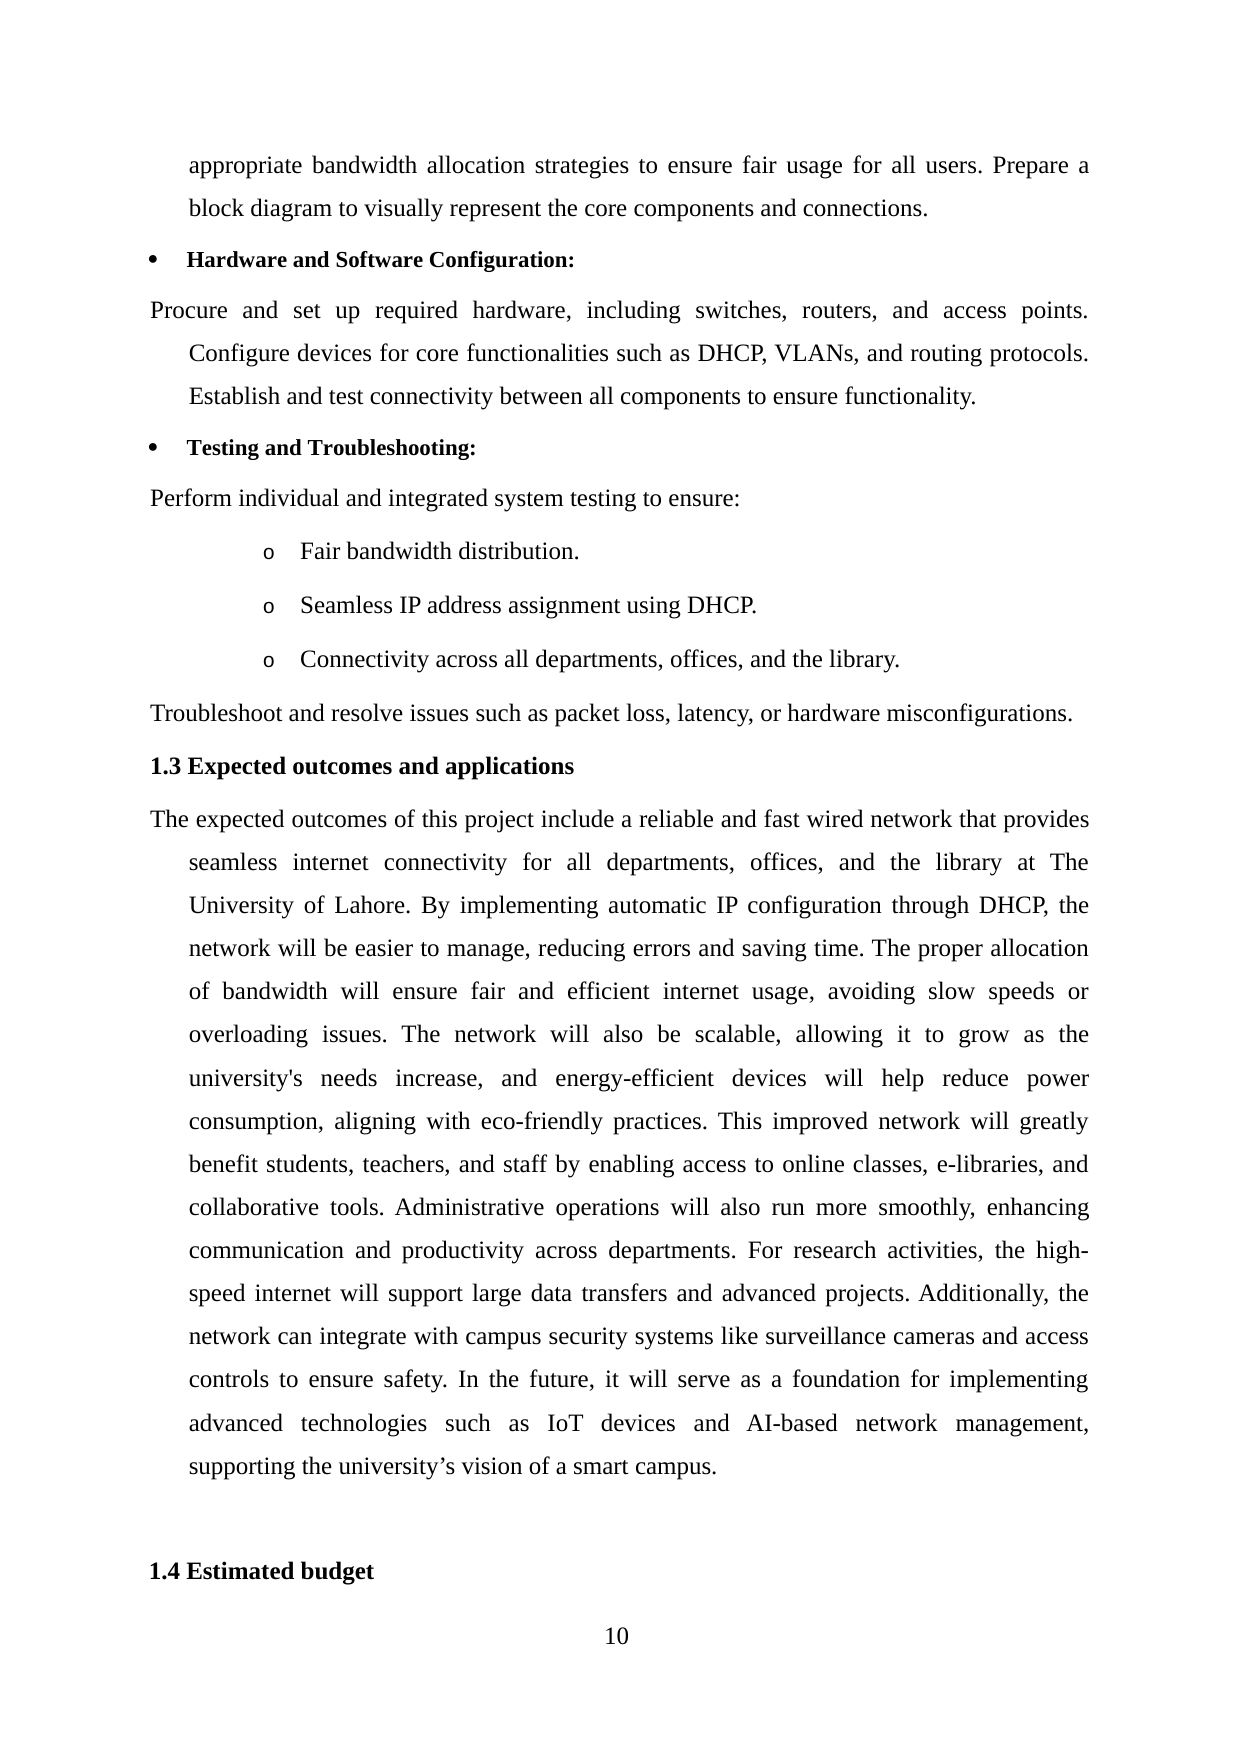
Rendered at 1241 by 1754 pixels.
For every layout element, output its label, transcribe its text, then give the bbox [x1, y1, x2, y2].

text Troubleshoot and resolve issues such as packet loss, latency, or hardware misconfigurations. [150, 698, 1090, 727]
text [150, 150, 1090, 222]
text The expected outcomes of this project include a reliable and fast wired network that provides seamless internet connectivity for all departments, offices, and the library at The University of Lahore. By implementing automatic IP configuration through DHCP, the network will be easier to manage, reducing errors and saving time. The proper allocation of bandwidth will ensure fair and efficient internet usage, avoiding slow speeds or overloading issues. The network will also be scalable, allowing it to grow as the university's needs increase, and energy-efficient devices will help reduce power consumption, aligning with eco-friendly practices. This improved network will greatly benefit students, teachers, and staff by enabling access to online classes, e-libraries, and collaborative tools. Administrative operations will also run more smoothly, enhancing communication and productivity across departments. For research activities, the high-speed internet will support large data transfers and advanced projects. Additionally, the network can integrate with campus security systems like surveillance cameras and access controls to ensure safety. In the future, it will serve as a foundation for implementing advanced technologies such as IoT devices and AI-based network management, supporting the university’s vision of a smart campus. [150, 804, 1090, 1479]
list Connectivity across all departments, offices, and the library. [262, 644, 1090, 674]
text 1.3 Expected outcomes and applications [150, 751, 1090, 780]
text Perform individual and integrated system testing to ensure: [150, 483, 1090, 512]
list Fair bandwidth distribution. [262, 536, 1090, 566]
list Seamless IP address assignment using DHCP. [262, 590, 1090, 620]
list Hardware and Software Configuration: [149, 246, 1090, 272]
text Procure and set up required hardware, including switches, routers, and access points. Configure devices for core functionalities such as DHCP, VLANs, and routing protocols. Establish and test connectivity between all components to ensure functionality. [150, 295, 1090, 410]
text 1.4 Estimated budget [148, 1556, 1090, 1585]
list Testing and Troubleshooting: [149, 434, 1090, 461]
